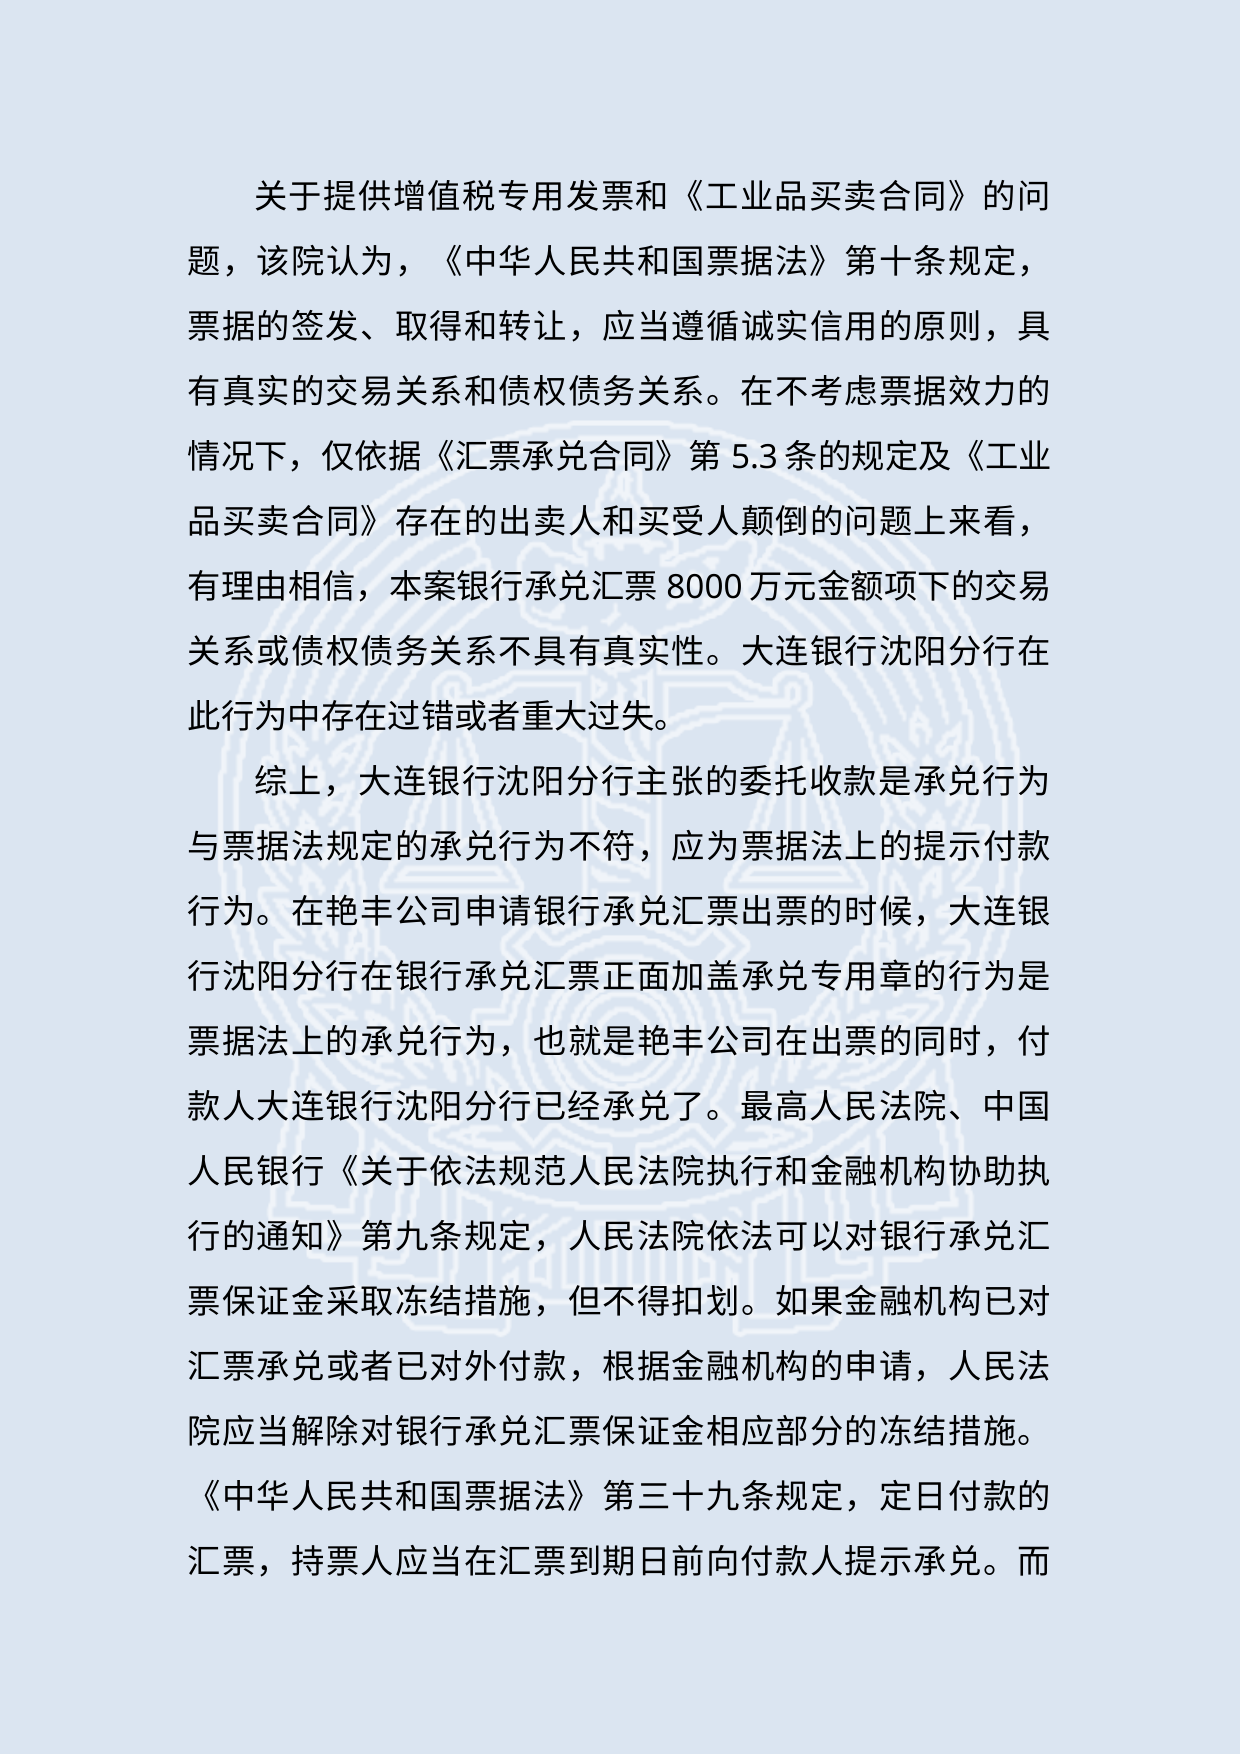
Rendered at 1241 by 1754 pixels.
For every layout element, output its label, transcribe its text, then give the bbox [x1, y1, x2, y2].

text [187, 747, 1053, 1592]
text 关于提供增值税专用发票和《工业品买卖合同》的问题，该院认为，《中华人民共和国票据法》第十条规定，票据的签发、取得和转让，应当遵循诚实信用的原则，具有真实的交易关系和债权债务关系。在不考虑票据效力的情况下，仅依据《汇票承兑合同》第5.3条的规定及《工业品买卖合同》存在的出卖人和买受人颠倒的问题上来看，有理由相信，本案银行承兑汇票8000万元金额项下的交易关系或债权债务关系不具有真实性。大连银行沈阳分行在此行为中存在过错或者重大过失。 [187, 162, 1053, 747]
